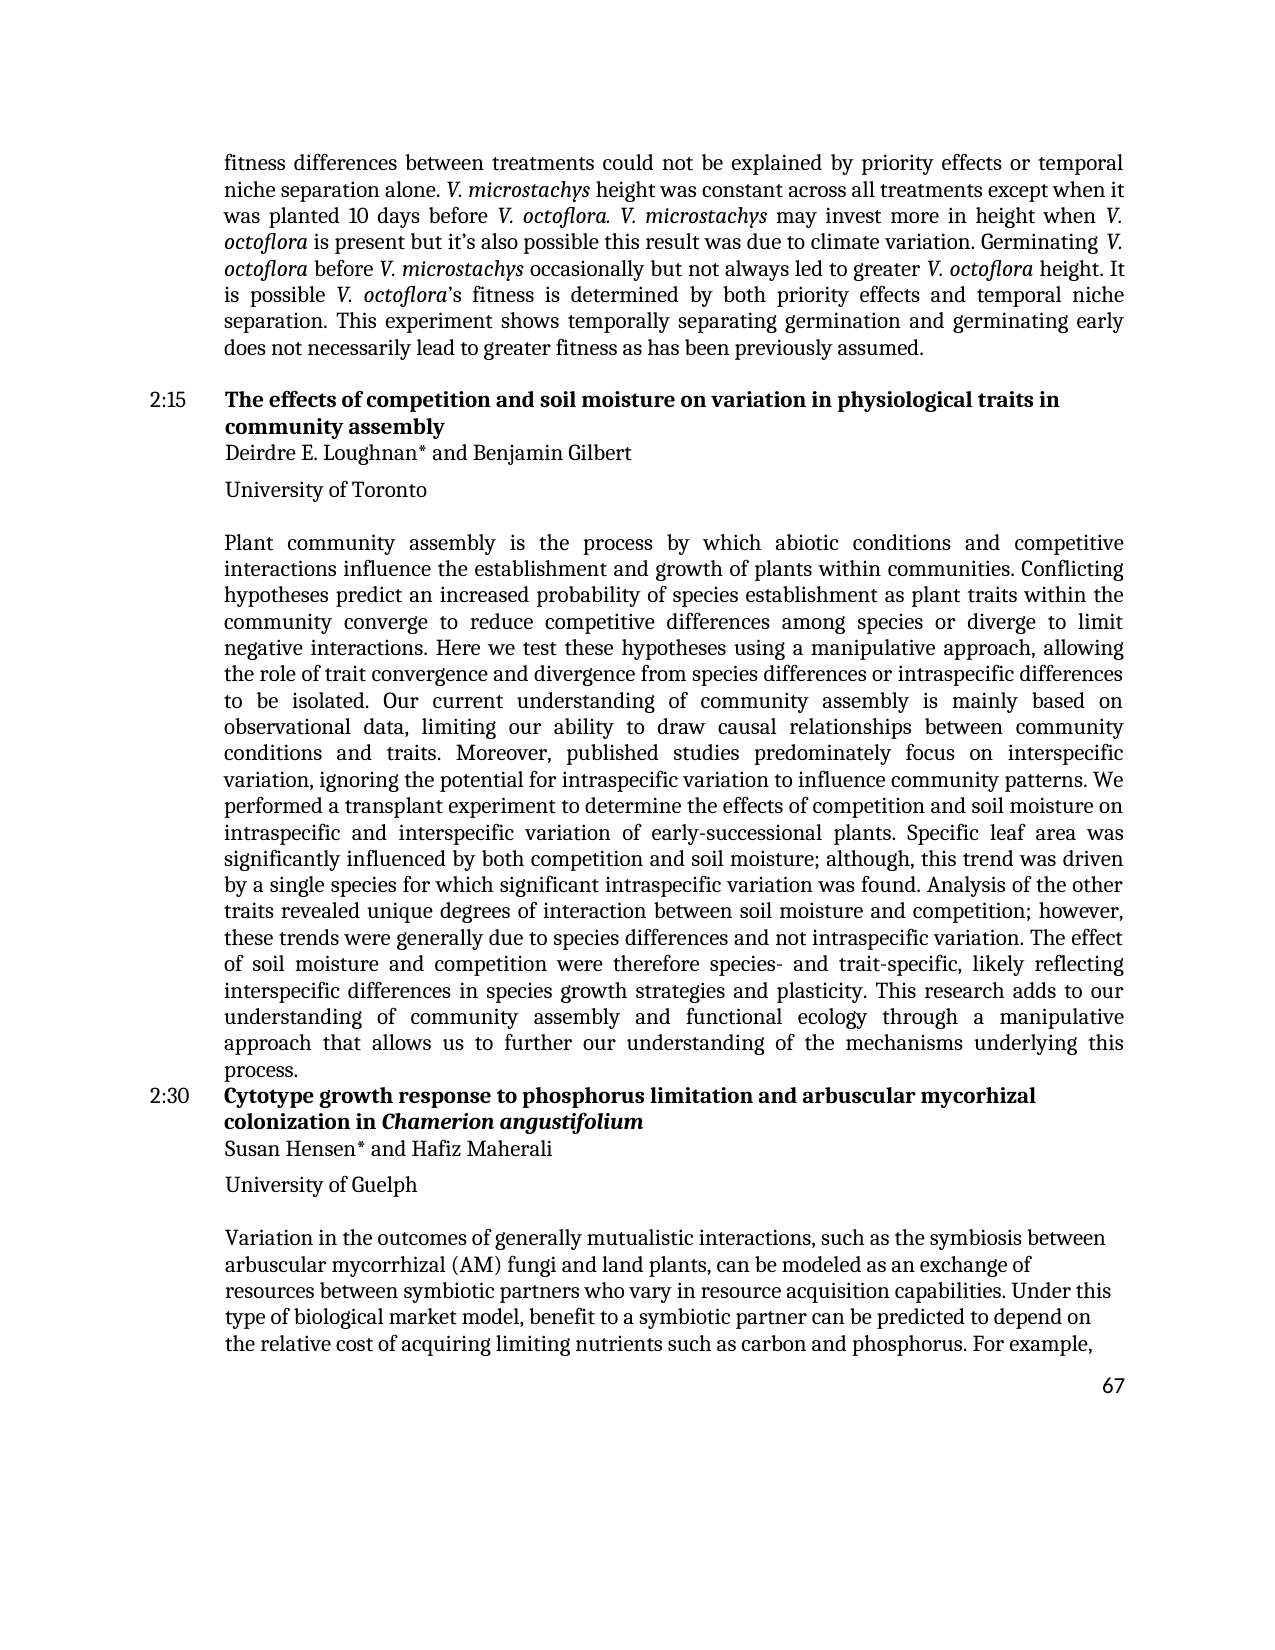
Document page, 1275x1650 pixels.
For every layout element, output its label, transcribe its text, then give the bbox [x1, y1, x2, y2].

text University of Toronto [150, 477, 1125, 503]
text Deirdre E. Loughnan* and Benjamin Gilbert [150, 440, 1125, 466]
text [225, 1225, 1125, 1357]
text 2:15 The effects of competition and soil moisture on variation in physiological traits in community assembly [150, 387, 1125, 440]
text Plant community assembly is the process by which abiotic conditions and competitive interactions influence the establishment and growth of plants within communities. Conflicting hypotheses predict an increased probability of species establishment as plant traits within the community converge to reduce competitive differences among species or diverge to limit negative interactions. Here we test these hypotheses using a manipulative approach, allowing the role of trait convergence and divergence from species differences or intraspecific differences to be isolated. Our current understanding of community assembly is mainly based on observational data, limiting our ability to draw causal relationships between community conditions and traits. Moreover, published studies predominately focus on interspecific variation, ignoring the potential for intraspecific variation to influence community patterns. We performed a transplant experiment to determine the effects of competition and soil moisture on intraspecific and interspecific variation of early-successional plants. Specific leaf area was significantly influenced by both competition and soil moisture; although, this trend was driven by a single species for which significant intraspecific variation was found. Analysis of the other traits revealed unique degrees of interaction between soil moisture and competition; however, these trends were generally due to species differences and not intraspecific variation. The effect of soil moisture and competition were therefore species- and trait-specific, likely reflecting interspecific differences in species growth strategies and plasticity. This research adds to our understanding of community assembly and functional ecology through a manipulative approach that allows us to further our understanding of the mechanisms underlying this process. [224, 529, 1125, 1083]
text University of Guelph [150, 1172, 1125, 1199]
text Susan Hensen* and Hafiz Maherali [150, 1136, 1125, 1162]
text 2:30 Cytotype growth response to phosphorus limitation and arbuscular mycorhizal colonization in Chamerion angustifolium [150, 1083, 1125, 1136]
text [224, 150, 1125, 361]
